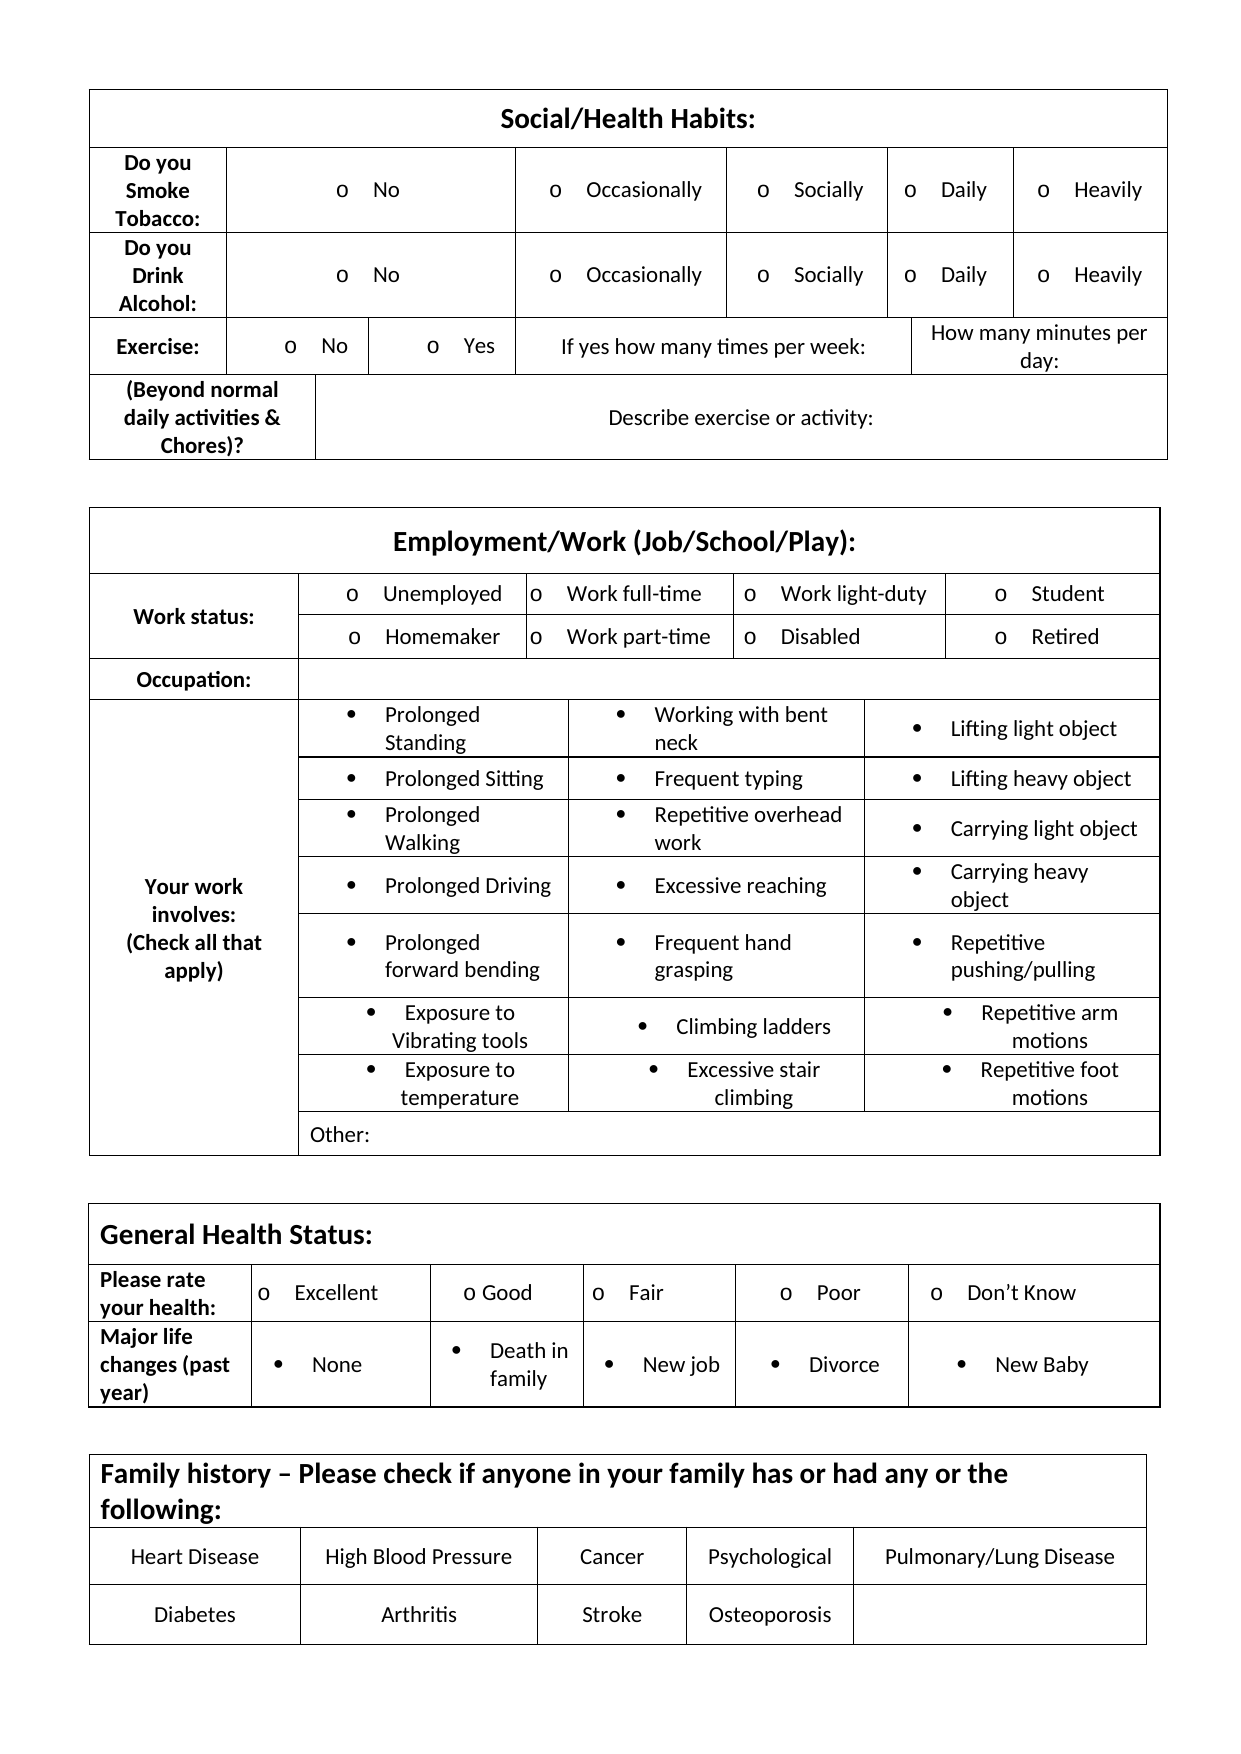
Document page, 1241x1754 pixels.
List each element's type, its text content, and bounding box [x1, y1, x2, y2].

table_cell Exposure to Vibrating tools [299, 998, 568, 1054]
table_cell Unemployed [299, 574, 526, 614]
table_cell Daily [888, 233, 1013, 317]
table_cell Climbing ladders [569, 998, 864, 1054]
table_cell Homemaker [299, 615, 526, 658]
table_cell None [252, 1322, 430, 1406]
table_cell Socially [727, 148, 887, 232]
table_cell Student [946, 574, 1159, 614]
table_cell Stroke [538, 1585, 686, 1644]
table_cell Occasionally [516, 148, 726, 232]
table_cell Divorce [736, 1322, 908, 1406]
table_header General Health Status: [89, 1204, 1159, 1264]
table_cell Pulmonary/Lung Disease [854, 1528, 1146, 1584]
table_cell Work part-time [527, 615, 733, 658]
table_cell Major life changes (past year) [89, 1322, 251, 1406]
table_cell Osteoporosis [687, 1585, 853, 1644]
table_cell Do you Smoke Tobacco: [90, 148, 226, 232]
table_cell Repetitive pushing/pulling [865, 914, 1159, 997]
table_cell No [227, 318, 368, 374]
table_cell No [227, 233, 515, 317]
table_cell Work light-duty [734, 574, 945, 614]
table_cell Cancer [538, 1528, 686, 1584]
table_cell Socially [727, 233, 887, 317]
table_cell Frequent typing [569, 758, 864, 799]
table_cell Don’t Know [909, 1265, 1159, 1321]
table_cell Carrying light object [865, 800, 1159, 856]
table_cell Frequent hand grasping [569, 914, 864, 997]
table_cell Heart Disease [90, 1528, 300, 1584]
table_cell [299, 659, 1159, 699]
table_cell Carrying heavy object [865, 857, 1159, 913]
table_cell Work full-time [527, 574, 733, 614]
table_cell Lifting light object [865, 700, 1159, 756]
table_cell Heavily [1014, 148, 1167, 232]
table_cell No [227, 148, 515, 232]
table_cell Poor [736, 1265, 908, 1321]
table_cell Prolonged forward bending [299, 914, 568, 997]
table_cell Fair [584, 1265, 735, 1321]
table_cell Lifting heavy object [865, 758, 1159, 799]
table_cell Repetitive foot motions [865, 1055, 1159, 1111]
table_cell Occasionally [516, 233, 726, 317]
table_cell Excessive reaching [569, 857, 864, 913]
table_header Employment/Work (Job/School/Play): [90, 508, 1159, 573]
table_cell Good [431, 1265, 583, 1321]
table_cell Prolonged Standing [299, 700, 568, 756]
table_cell Prolonged Sitting [299, 758, 568, 799]
table_cell Repetitive overhead work [569, 800, 864, 856]
table_cell New job [584, 1322, 735, 1406]
table_cell Disabled [734, 615, 945, 658]
table_cell Please rate your health: [89, 1265, 251, 1321]
table_cell Other: [299, 1112, 1159, 1155]
table_cell Retired [946, 615, 1159, 658]
table_cell Heavily [1014, 233, 1167, 317]
table_cell How many minutes per day: [912, 318, 1167, 374]
table_cell Prolonged Walking [299, 800, 568, 856]
table_cell Working with bent neck [569, 700, 864, 756]
table_cell Diabetes [90, 1585, 300, 1644]
table_cell (Beyond normal daily activities & Chores)? [90, 375, 315, 459]
table_header Social/Health Habits: [90, 90, 1167, 147]
table_cell Excessive stair climbing [569, 1055, 864, 1111]
table_cell Yes [369, 318, 515, 374]
table_cell Do you Drink Alcohol: [90, 233, 226, 317]
table_cell Arthritis [301, 1585, 537, 1644]
table_cell New Baby [909, 1322, 1159, 1406]
table_header Family history – Please check if anyone in your family has or had any or the following: [90, 1455, 1146, 1527]
table_cell Describe exercise or activity: [316, 375, 1167, 459]
table_cell Death in family [431, 1322, 583, 1406]
table_cell Repetitive arm motions [865, 998, 1159, 1054]
table_cell Work status: [90, 574, 298, 658]
table_cell Your work involves: (Check all that apply) [90, 700, 298, 1155]
table_cell [854, 1585, 1146, 1644]
table_cell Psychological [687, 1528, 853, 1584]
table_cell High Blood Pressure [301, 1528, 537, 1584]
table_cell Exercise: [90, 318, 226, 374]
table_cell If yes how many times per week: [516, 318, 911, 374]
table_cell Excellent [252, 1265, 430, 1321]
table_cell Occupation: [90, 659, 298, 699]
table_cell Daily [888, 148, 1013, 232]
table_cell Exposure to temperature [299, 1055, 568, 1111]
table_cell Prolonged Driving [299, 857, 568, 913]
